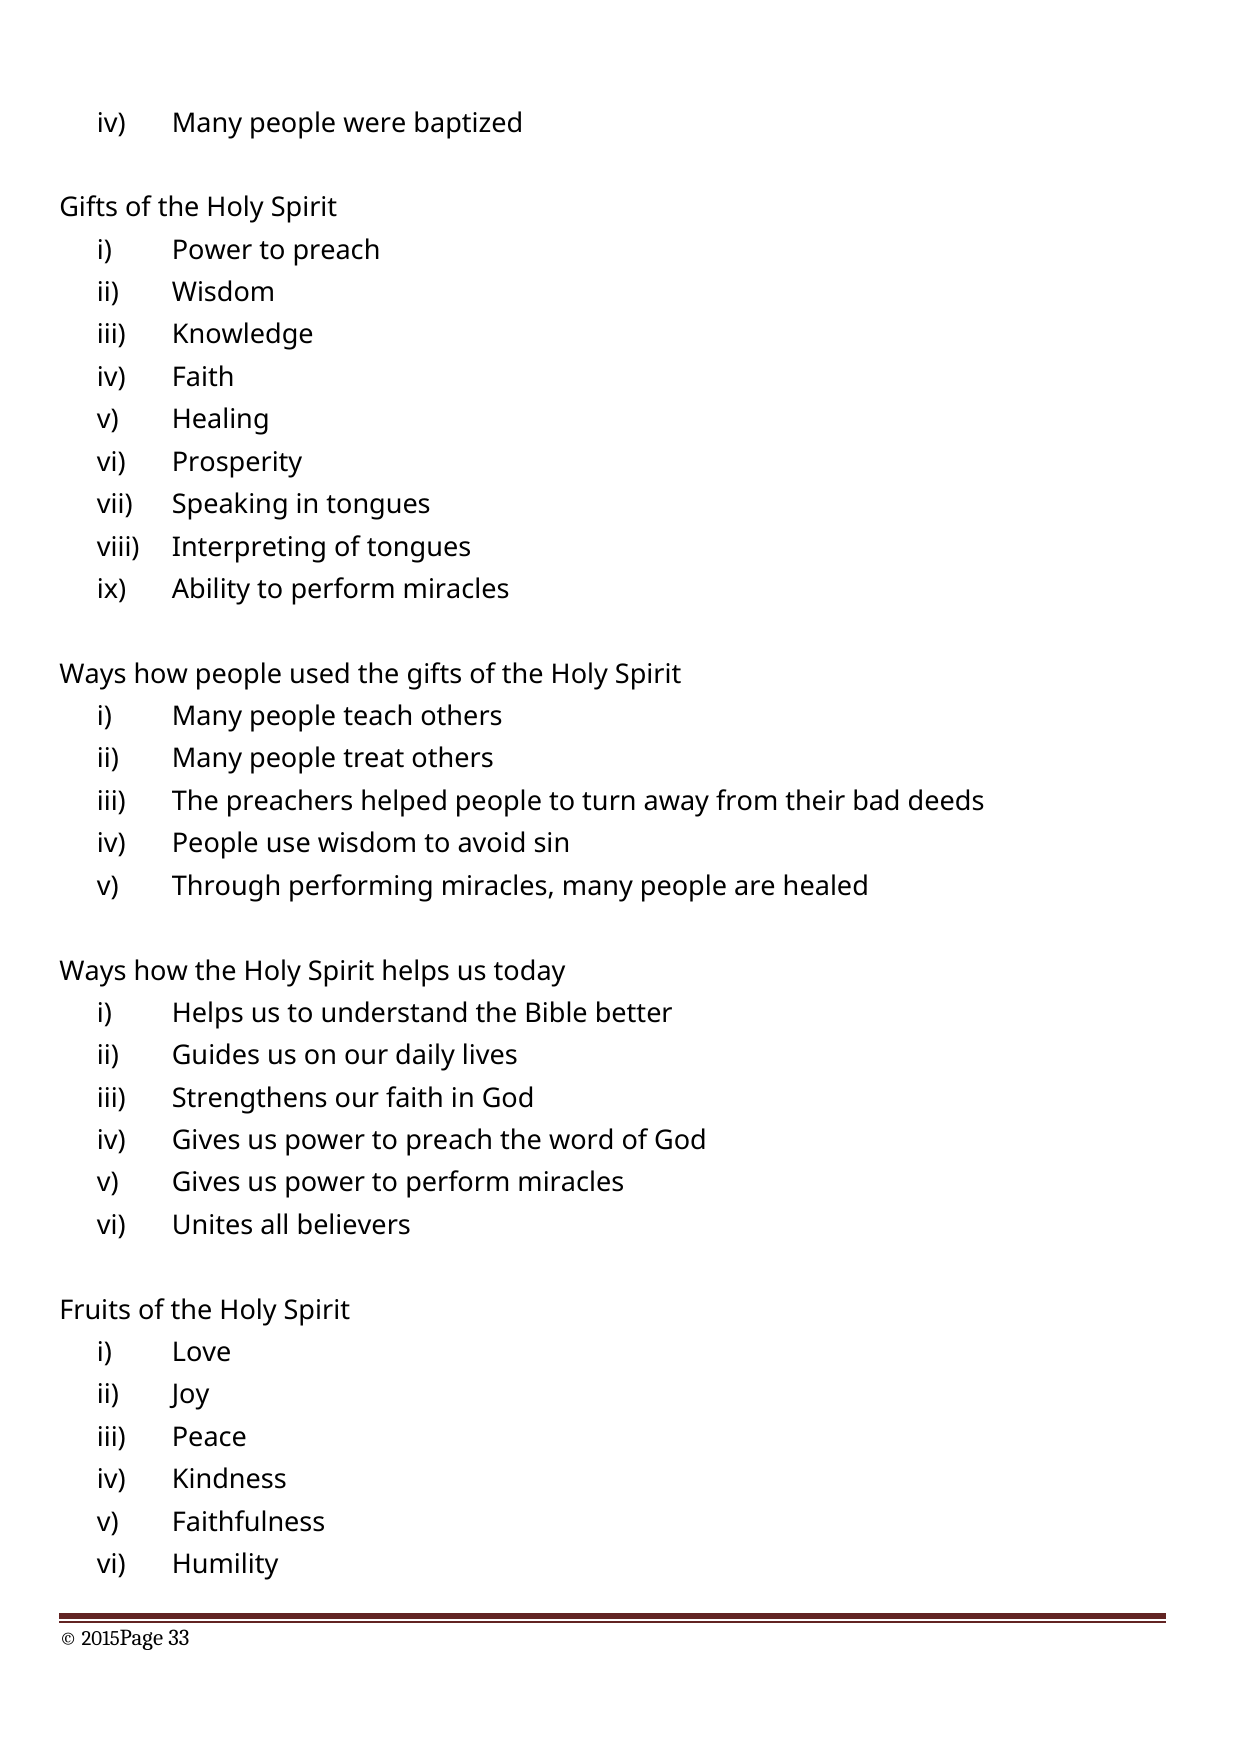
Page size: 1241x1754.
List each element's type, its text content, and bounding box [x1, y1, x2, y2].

list Ability to perform miracles [97, 569, 1166, 606]
list Humility [97, 1544, 1166, 1581]
list Faithfulness [97, 1502, 1166, 1539]
list People use wisdom to avoid sin [97, 824, 1166, 861]
list Helps us to understand the Bible better [97, 993, 1166, 1030]
text Ways how the Holy Spirit helps us today [59, 951, 1166, 988]
list Speaking in tongues [97, 484, 1166, 521]
list Through performing miracles, many people are healed [97, 866, 1166, 903]
list Guides us on our daily lives [97, 1036, 1166, 1073]
list Healing [97, 400, 1166, 437]
list Love [97, 1332, 1166, 1369]
list Interpreting of tongues [97, 527, 1166, 564]
list Many people teach others [97, 697, 1166, 733]
list Faith [97, 357, 1166, 394]
list Peace [97, 1417, 1166, 1454]
text Fruits of the Holy Spirit [59, 1290, 1166, 1327]
list Unites all believers [97, 1205, 1166, 1242]
text Ways how people used the gifts of the Holy Spirit [59, 654, 1166, 691]
list Wisdom [97, 273, 1166, 309]
list Gives us power to perform miracles [97, 1163, 1166, 1200]
list Joy [97, 1375, 1166, 1412]
list Power to preach [97, 230, 1166, 267]
list Strengthens our faith in God [97, 1078, 1166, 1115]
list Kindness [97, 1460, 1166, 1497]
list Gives us power to preach the word of God [97, 1121, 1166, 1157]
list Knowledge [97, 315, 1166, 352]
list Many people were baptized [97, 103, 1166, 140]
text Gifts of the Holy Spirit [59, 188, 1166, 225]
list The preachers helped people to turn away from their bad deeds [97, 781, 1166, 818]
list Many people treat others [97, 739, 1166, 776]
list Prosperity [97, 442, 1166, 479]
